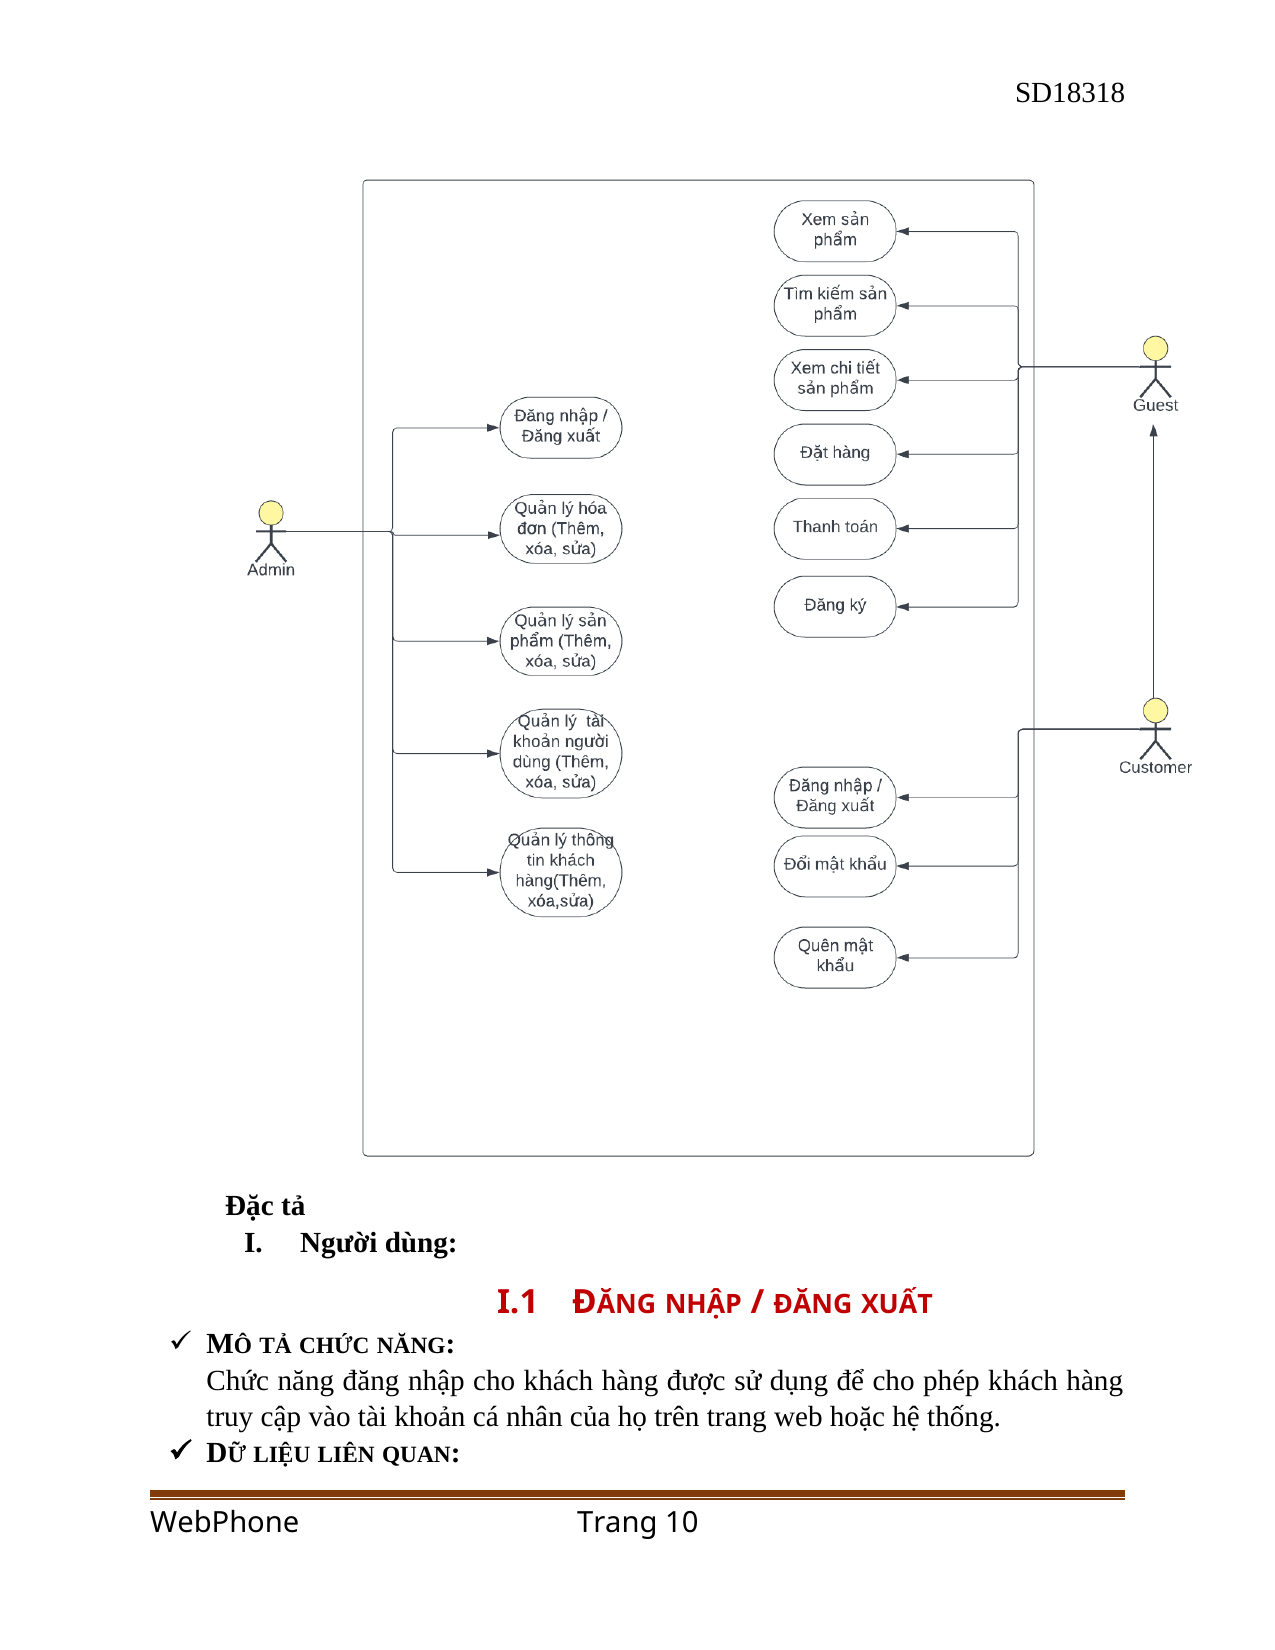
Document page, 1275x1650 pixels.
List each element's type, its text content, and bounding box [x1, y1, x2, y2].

list Dữ liệu liên quan: [169, 1435, 1125, 1469]
subtitle Đăng nhập / đăng xuất [497, 1277, 1125, 1323]
list Đặc tả [225, 1188, 1125, 1222]
list Chức năng đăng nhập cho khách hàng được sử dụng để cho phép khách hàng truy cập vào tài khoản cá nhân của họ trên trang web hoặc hệ thống. [206, 1363, 1125, 1432]
list Mô tả chức năng: [169, 1326, 1125, 1360]
picture [225, 150, 1200, 1186]
list Người dùng: [262, 1225, 1125, 1258]
